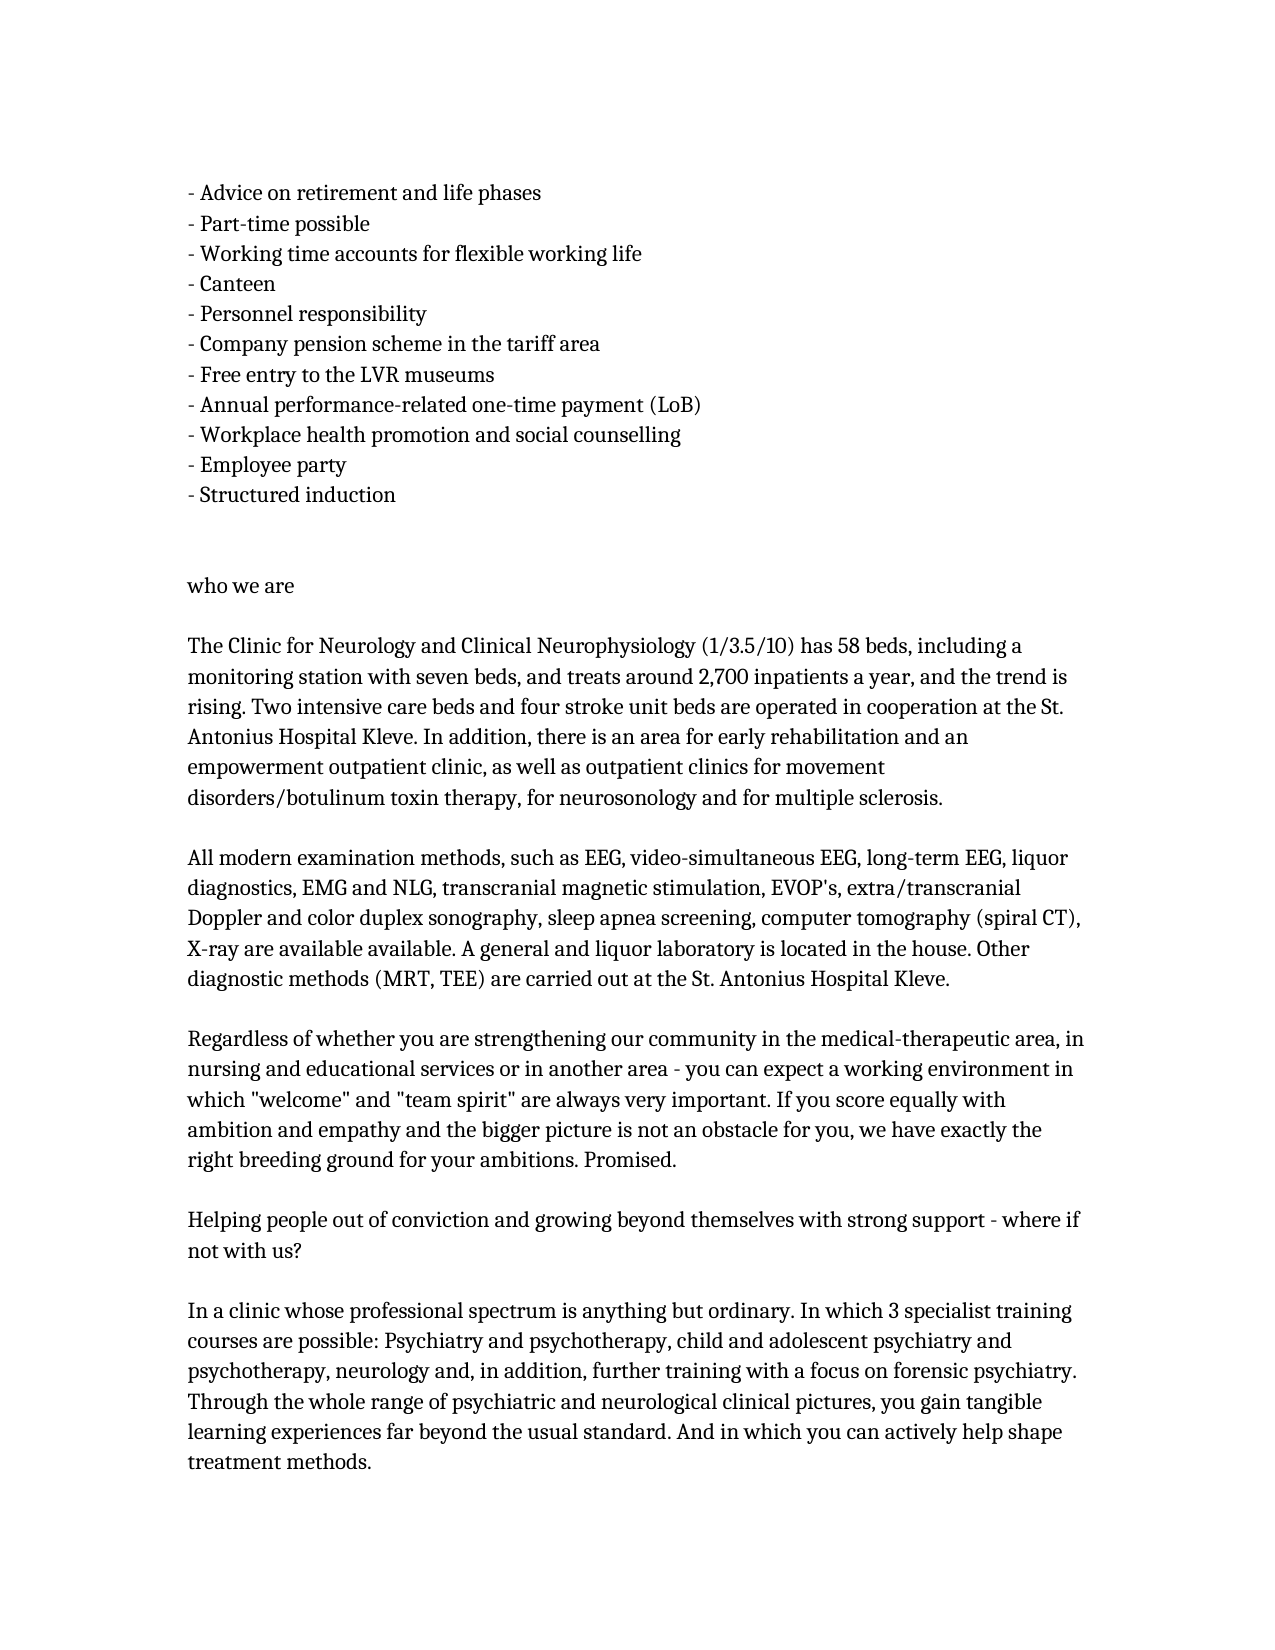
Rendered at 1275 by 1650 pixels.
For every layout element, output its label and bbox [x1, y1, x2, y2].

text [187, 150, 1087, 1475]
